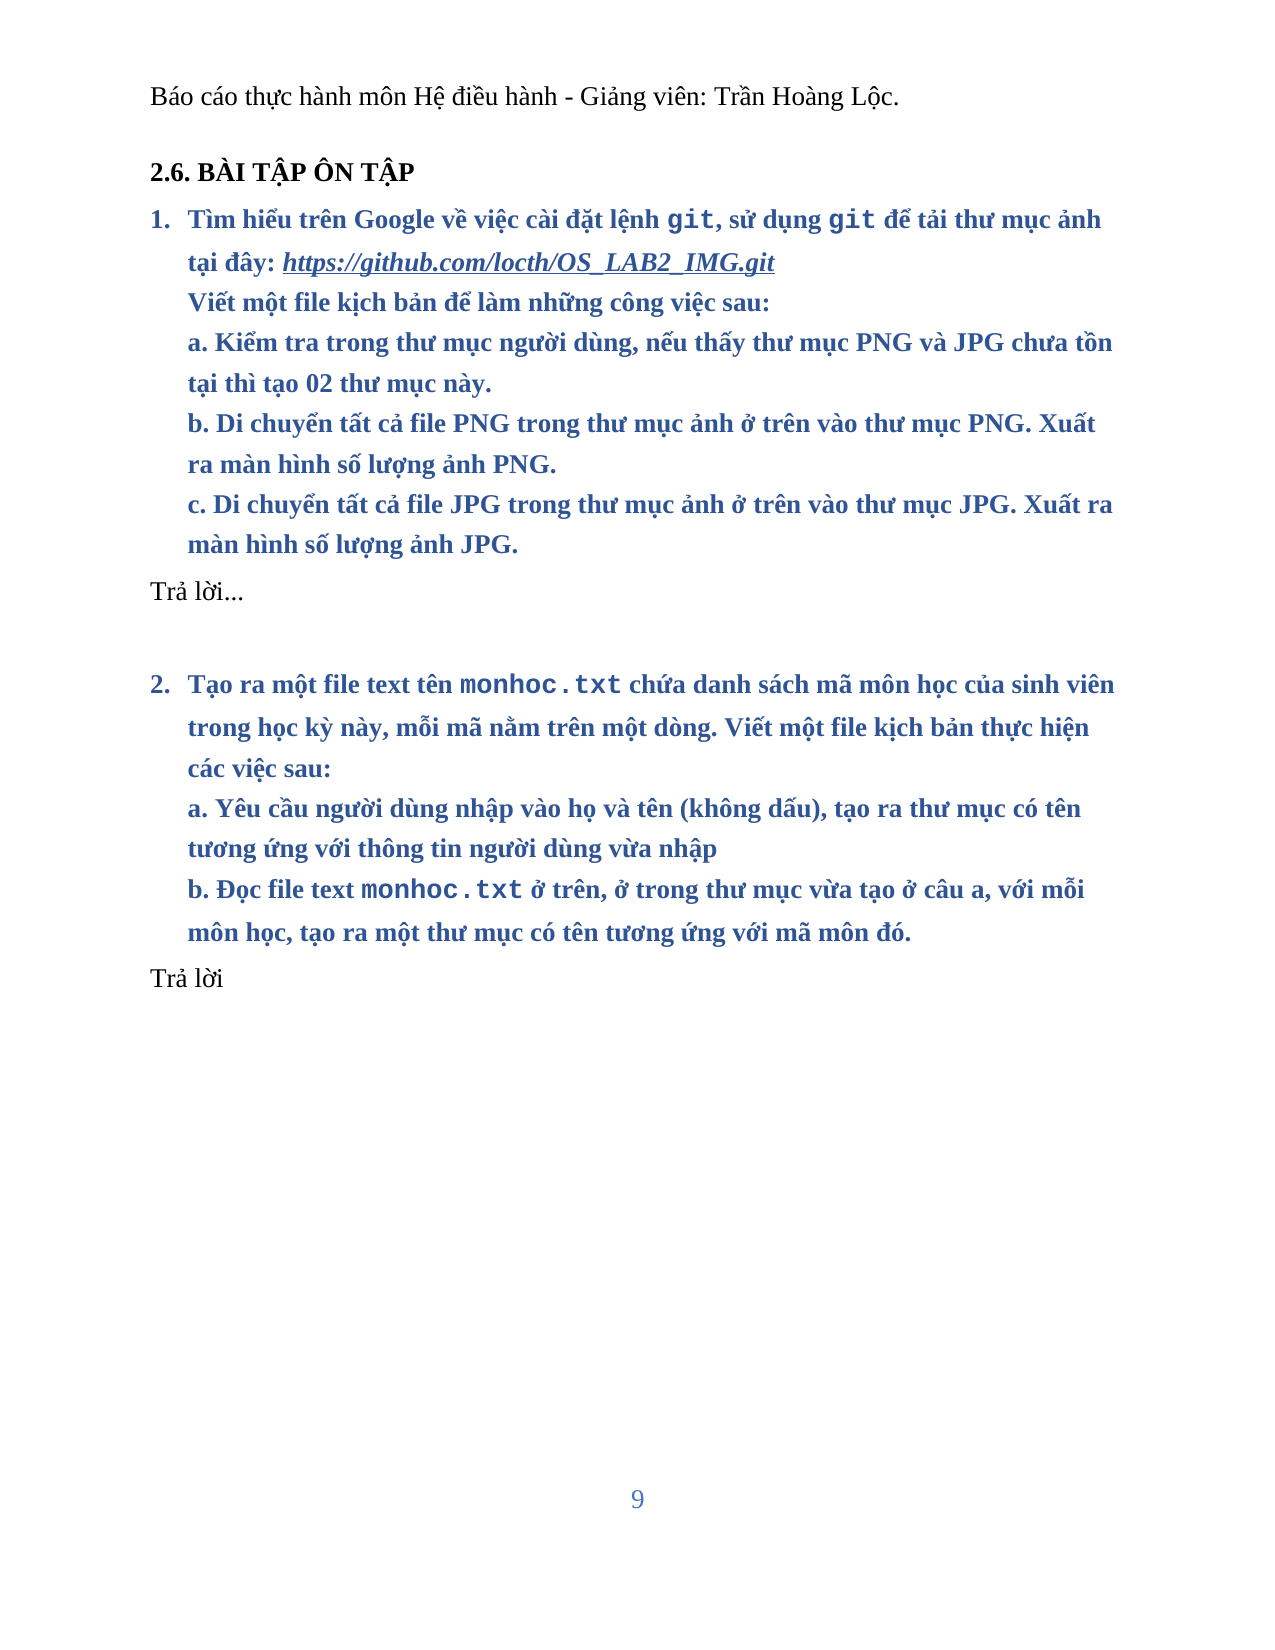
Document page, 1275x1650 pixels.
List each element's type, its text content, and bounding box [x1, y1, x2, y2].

subtitle Tìm hiểu trên Google về việc cài đặt lệnh git, sử dụng git để tải thư mục ảnh tại đây: https://github.com/locth/OS_LAB2_IMG.git Viết một file kịch bản để làm những công việc sau: a. Kiểm tra trong thư mục người dùng, nếu thấy thư mục PNG và JPG chưa tồn tại thì tạo 02 thư mục này. b. Di chuyển tất cả file PNG trong thư mục ảnh ở trên vào thư mục PNG. Xuất ra màn hình số lượng ảnh PNG. c. Di chuyển tất cả file JPG trong thư mục ảnh ở trên vào thư mục JPG. Xuất ra màn hình số lượng ảnh JPG. [150, 203, 1125, 560]
text 2.6. BÀI TẬP ÔN TẬP [150, 156, 1125, 187]
subtitle Tạo ra một file text tên monhoc.txt chứa danh sách mã môn học của sinh viên trong học kỳ này, mỗi mã nằm trên một dòng. Viết một file kịch bản thực hiện các việc sau: a. Yêu cầu người dùng nhập vào họ và tên (không dấu), tạo ra thư mục có tên tương ứng với thông tin người dùng vừa nhập b. Đọc file text monhoc.txt ở trên, ở trong thư mục vừa tạo ở câu a, với mỗi môn học, tạo ra một thư mục có tên tương ứng với mã môn đó. [150, 668, 1125, 947]
text Trả lời [150, 962, 1125, 1034]
text Trả lời... [150, 575, 1125, 606]
